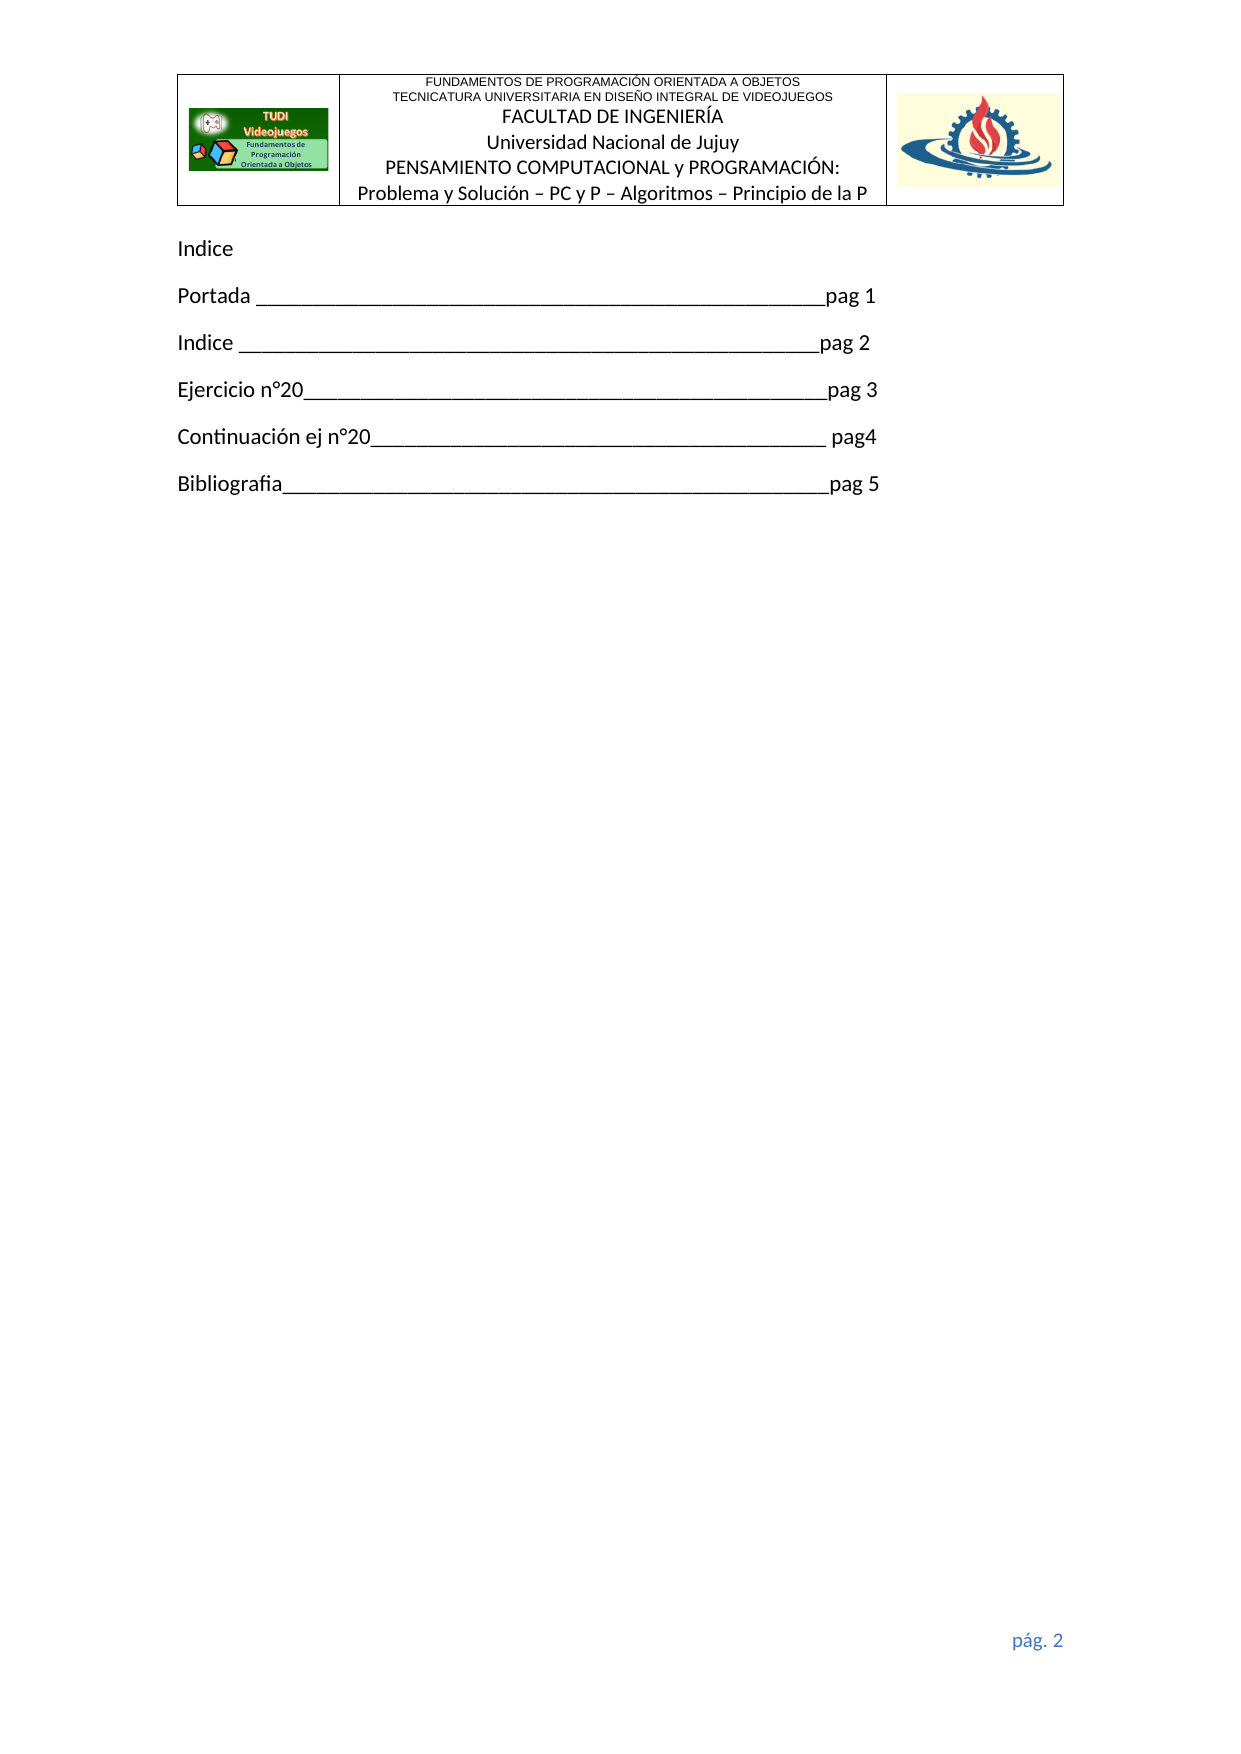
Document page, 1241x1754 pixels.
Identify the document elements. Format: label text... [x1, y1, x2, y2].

text Indice [177, 234, 1063, 262]
text Ejercicio n°20______________________________________________pag 3 [177, 375, 1063, 403]
text Indice ___________________________________________________pag 2 [177, 328, 1063, 356]
picture [188, 108, 329, 171]
text Bibliografia________________________________________________pag 5 [177, 469, 1063, 497]
text Continuación ej n°20________________________________________ pag4 [177, 422, 1063, 450]
picture [897, 93, 1060, 187]
text Portada __________________________________________________pag 1 [177, 281, 1063, 309]
